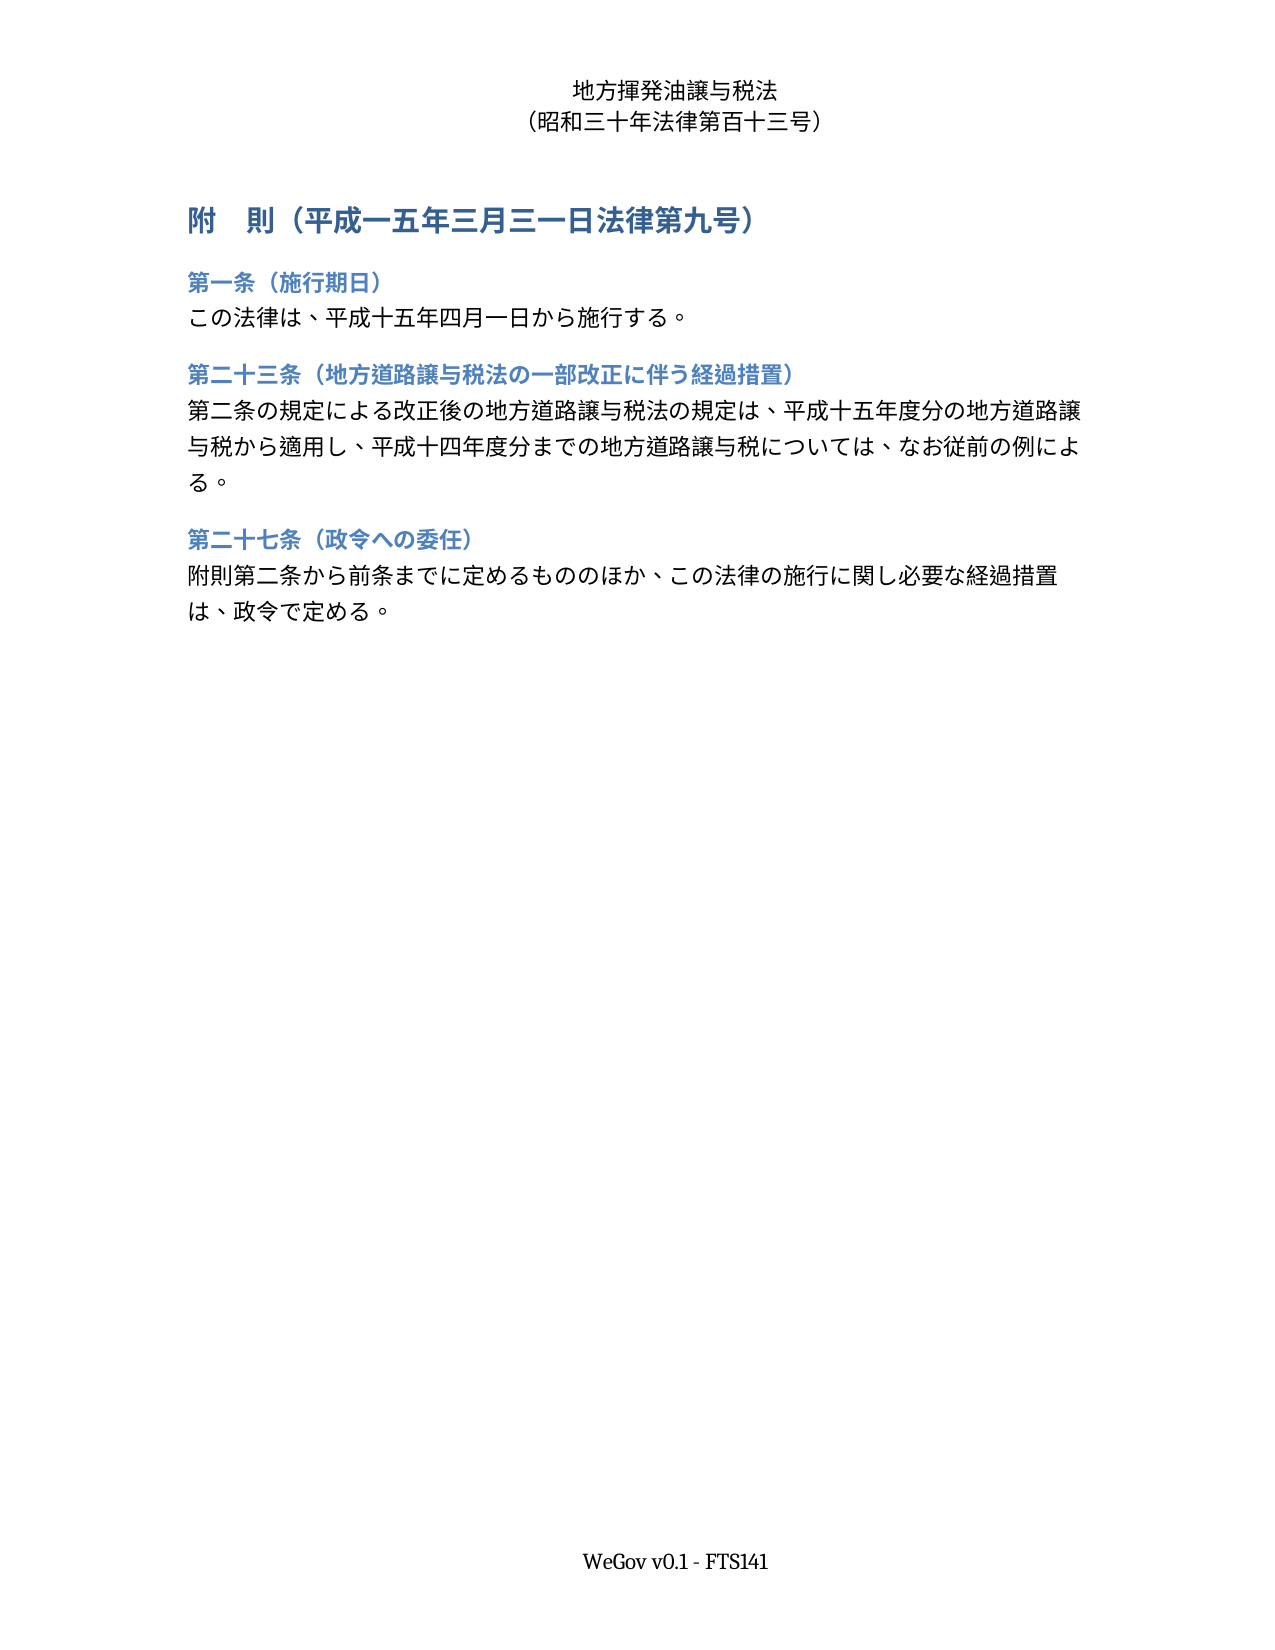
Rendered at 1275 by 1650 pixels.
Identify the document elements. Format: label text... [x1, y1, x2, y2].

text 第二条の規定による改正後の地方道路譲与税法の規定は、平成十五年度分の地方道路譲与税から適用し、平成十四年度分までの地方道路譲与税については、なお従前の例による。 [187, 395, 1087, 498]
subtitle 第二十七条（政令への委任） [187, 524, 1087, 555]
subtitle 第二十三条（地方道路譲与税法の一部改正に伴う経過措置） [187, 359, 1087, 390]
text この法律は、平成十五年四月一日から施行する。 [187, 302, 1087, 334]
text 附則第二条から前条までに定めるもののほか、この法律の施行に関し必要な経過措置は、政令で定める。 [187, 560, 1087, 627]
subtitle 附 則（平成一五年三月三一日法律第九号） [187, 200, 1087, 240]
subtitle 第一条（施行期日） [187, 266, 1087, 298]
